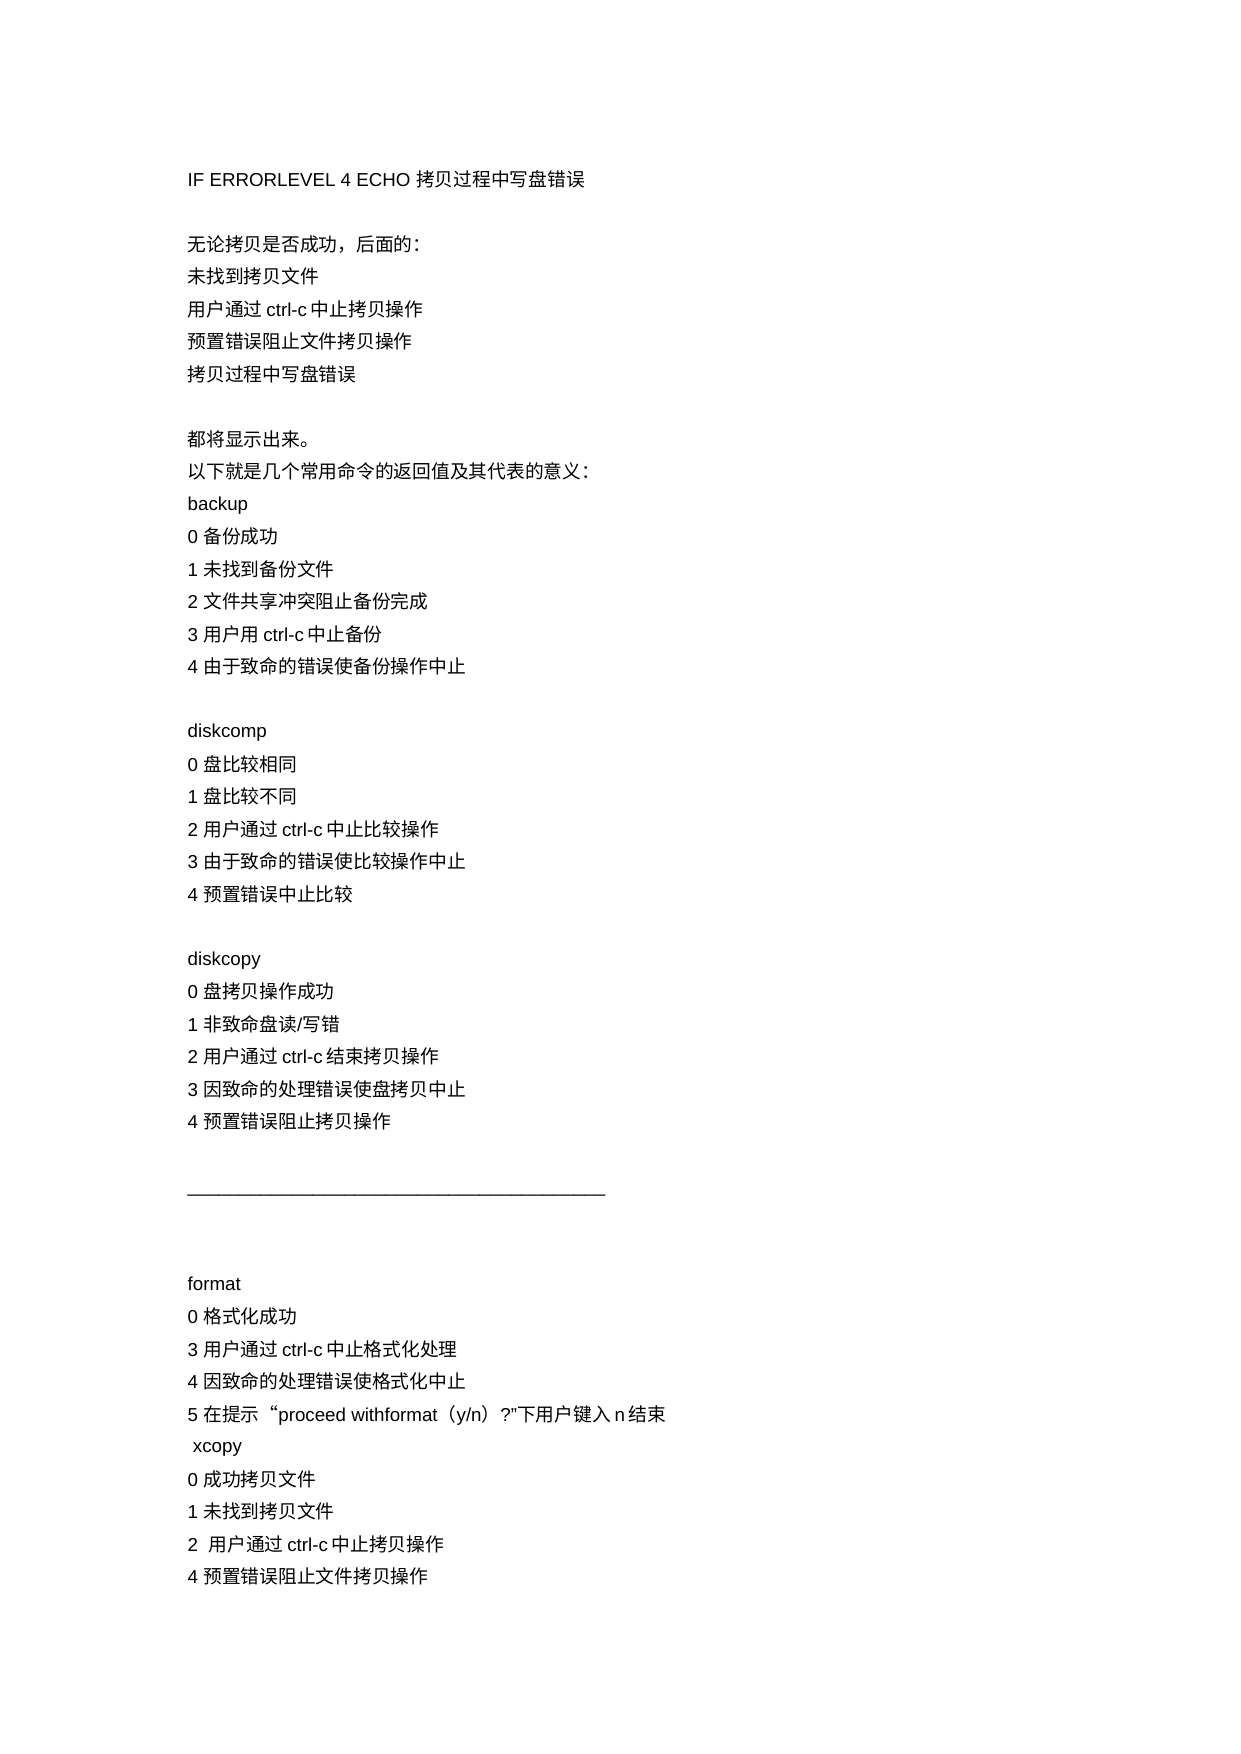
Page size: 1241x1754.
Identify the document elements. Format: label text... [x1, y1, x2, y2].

text 预置错误阻止文件拷贝操作 [187, 324, 1053, 357]
text 2 用户通过ctrl-c中止比较操作 [187, 812, 1053, 844]
text 用户通过ctrl-c中止拷贝操作 [187, 292, 1053, 324]
text 3 用户用ctrl-c中止备份 [187, 617, 1053, 649]
text 5 在提示“proceed withformat（y/n）?”下用户键入n结束 [187, 1397, 1053, 1429]
text 3 用户通过ctrl-c中止格式化处理 [187, 1332, 1053, 1364]
text 4 预置错误阻止拷贝操作 [187, 1104, 1053, 1137]
text xcopy [187, 1429, 1053, 1462]
text 1 非致命盘读/写错 [187, 1007, 1053, 1039]
text 0 盘比较相同 [187, 747, 1053, 779]
text 以下就是几个常用命令的返回值及其代表的意义： [187, 454, 1053, 487]
text IF ERRORLEVEL 4 ECHO 拷贝过程中写盘错误 [187, 162, 1053, 194]
text 未找到拷贝文件 [187, 259, 1053, 292]
text 4 由于致命的错误使备份操作中止 [187, 649, 1053, 682]
text 无论拷贝是否成功，后面的： [187, 227, 1053, 259]
text diskcomp [187, 714, 1053, 747]
text 2 用户通过ctrl-c中止拷贝操作 [187, 1527, 1053, 1559]
text 2 用户通过ctrl-c结束拷贝操作 [187, 1039, 1053, 1072]
text 1 未找到备份文件 [187, 552, 1053, 584]
text 1 盘比较不同 [187, 779, 1053, 812]
text diskcopy [187, 942, 1053, 974]
text 4 因致命的处理错误使格式化中止 [187, 1364, 1053, 1397]
text format [187, 1267, 1053, 1299]
text 4 预置错误中止比较 [187, 877, 1053, 909]
text 0 成功拷贝文件 [187, 1462, 1053, 1494]
text backup [187, 487, 1053, 519]
text 2 文件共享冲突阻止备份完成 [187, 584, 1053, 617]
text 拷贝过程中写盘错误 [187, 357, 1053, 389]
text 4 预置错误阻止文件拷贝操作 [187, 1559, 1053, 1592]
text 都将显示出来。 [187, 422, 1053, 454]
text ________________________________________ [187, 1169, 1053, 1202]
text 1 未找到拷贝文件 [187, 1494, 1053, 1527]
text 0 格式化成功 [187, 1299, 1053, 1332]
text 0 盘拷贝操作成功 [187, 974, 1053, 1007]
text 0 备份成功 [187, 519, 1053, 552]
text 3 由于致命的错误使比较操作中止 [187, 844, 1053, 877]
text 3 因致命的处理错误使盘拷贝中止 [187, 1072, 1053, 1104]
